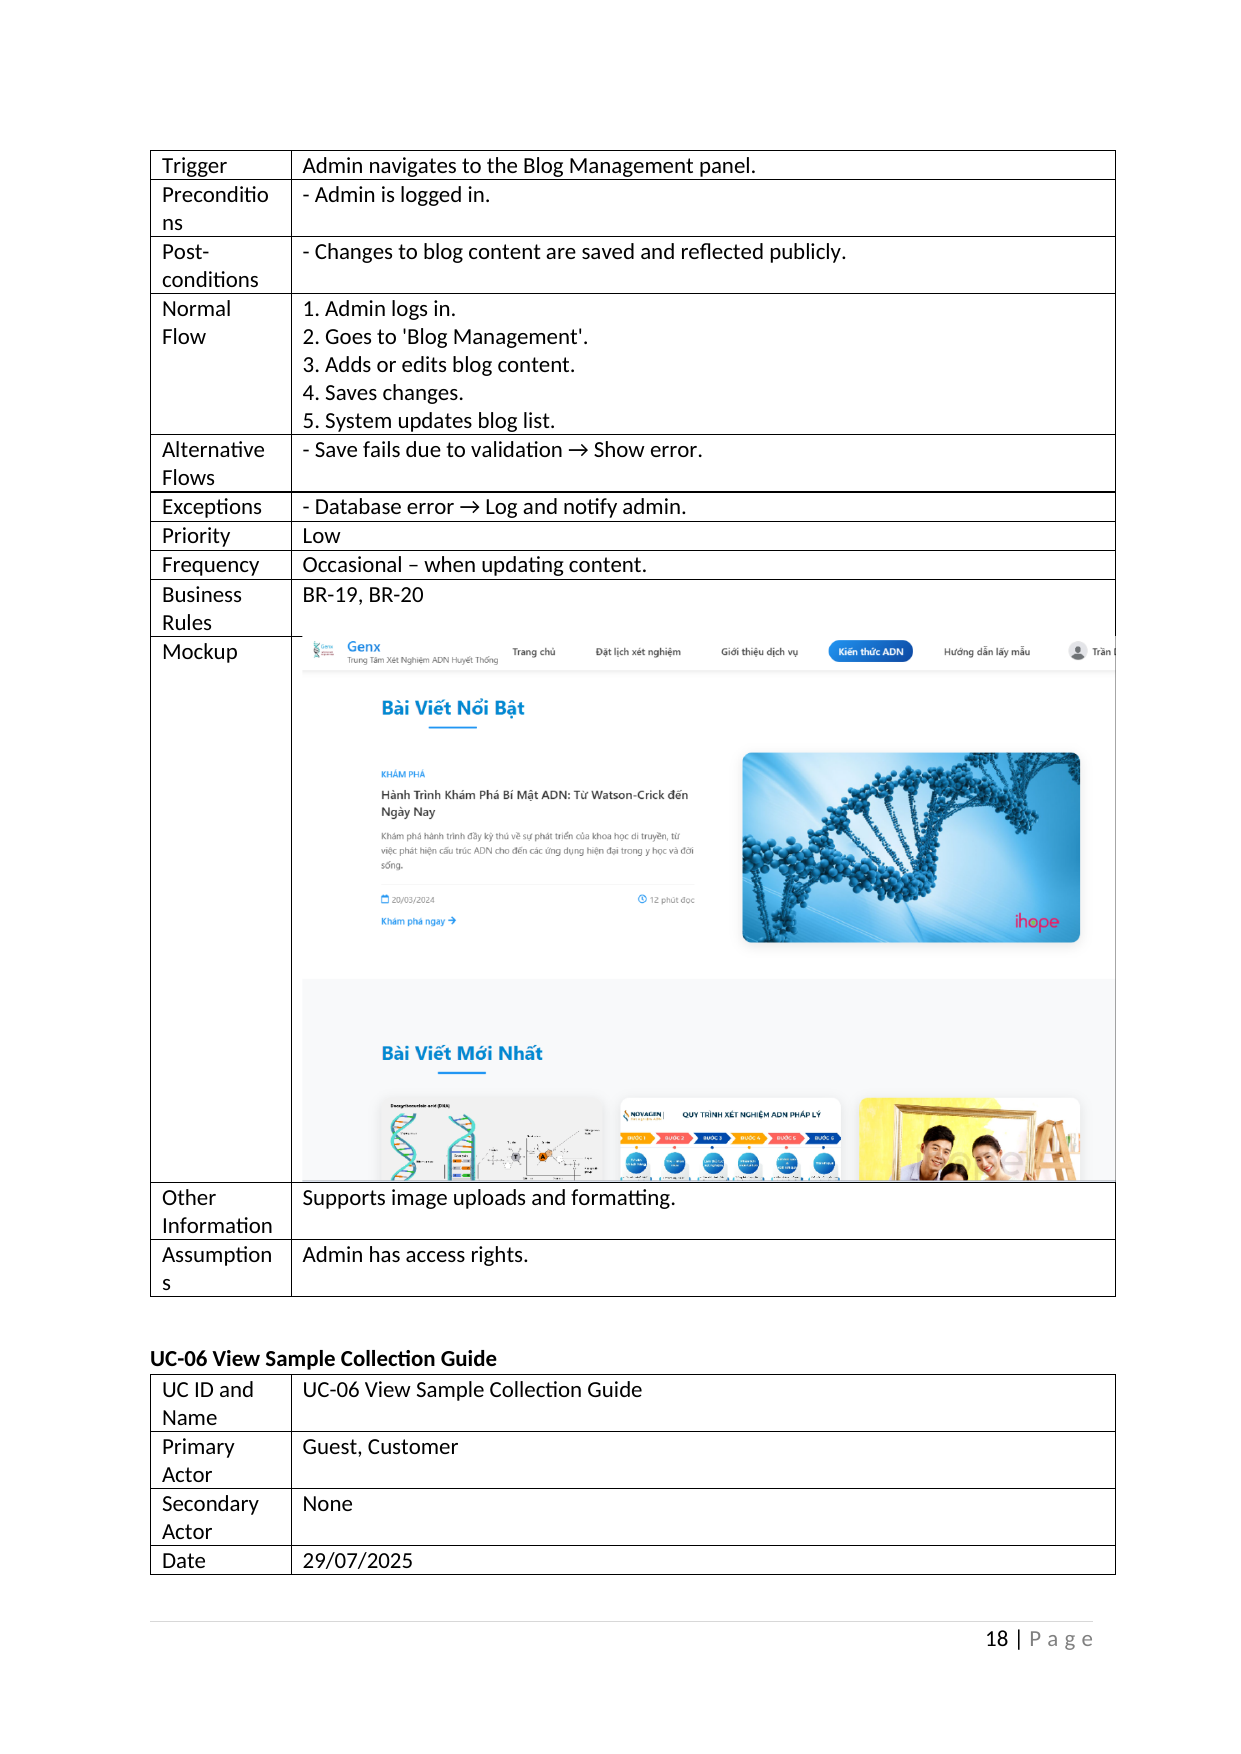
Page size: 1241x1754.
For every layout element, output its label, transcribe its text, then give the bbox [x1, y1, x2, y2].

table_cell Admin has access rights. [292, 1240, 1115, 1296]
table_cell Guest, Customer [292, 1432, 1115, 1488]
table_cell Exceptions [151, 493, 291, 521]
table_cell - Admin is logged in. [292, 180, 1115, 236]
table_cell Admin navigates to the Blog Management panel. [292, 151, 1115, 179]
picture [302, 636, 1116, 1182]
table_header UC ID and Name [151, 1375, 291, 1431]
table_cell Supports image uploads and formatting. [292, 1183, 1115, 1239]
table_cell Alternative Flows [151, 435, 291, 491]
table_cell [292, 637, 302, 1182]
table_cell Post-conditions [151, 237, 291, 293]
subtitle UC-06 View Sample Collection Guide [150, 1344, 1093, 1372]
table_cell BR-19, BR-20 [292, 580, 1115, 636]
table_header UC-06 View Sample Collection Guide [292, 1375, 1115, 1431]
table_cell Normal Flow [151, 294, 291, 434]
table_cell Business Rules [151, 580, 291, 636]
table_cell Preconditions [151, 180, 291, 236]
table_cell Other Information [151, 1183, 291, 1239]
table_cell Frequency [151, 551, 291, 579]
table_cell Date [151, 1546, 291, 1574]
table_cell Secondary Actor [151, 1489, 291, 1545]
table_cell None [292, 1489, 1115, 1545]
table_cell Occasional – when updating content. [292, 551, 1115, 579]
table_cell - Save fails due to validation → Show error. [292, 435, 1115, 491]
table_cell Assumptions [151, 1240, 291, 1296]
table_cell Trigger [151, 151, 291, 179]
table_cell 1. Admin logs in. 2. Goes to 'Blog Management'. 3. Adds or edits blog content. 4. Saves changes. 5. System updates blog list. [292, 294, 1115, 434]
table_cell Mockup [151, 637, 291, 1182]
table_cell - Changes to blog content are saved and reflected publicly. [292, 237, 1115, 293]
table_cell Primary Actor [151, 1432, 291, 1488]
table_cell Low [292, 522, 1115, 549]
table_cell Priority [151, 522, 291, 549]
table_cell 29/07/2025 [292, 1546, 1115, 1574]
table_cell - Database error → Log and notify admin. [292, 493, 1115, 521]
